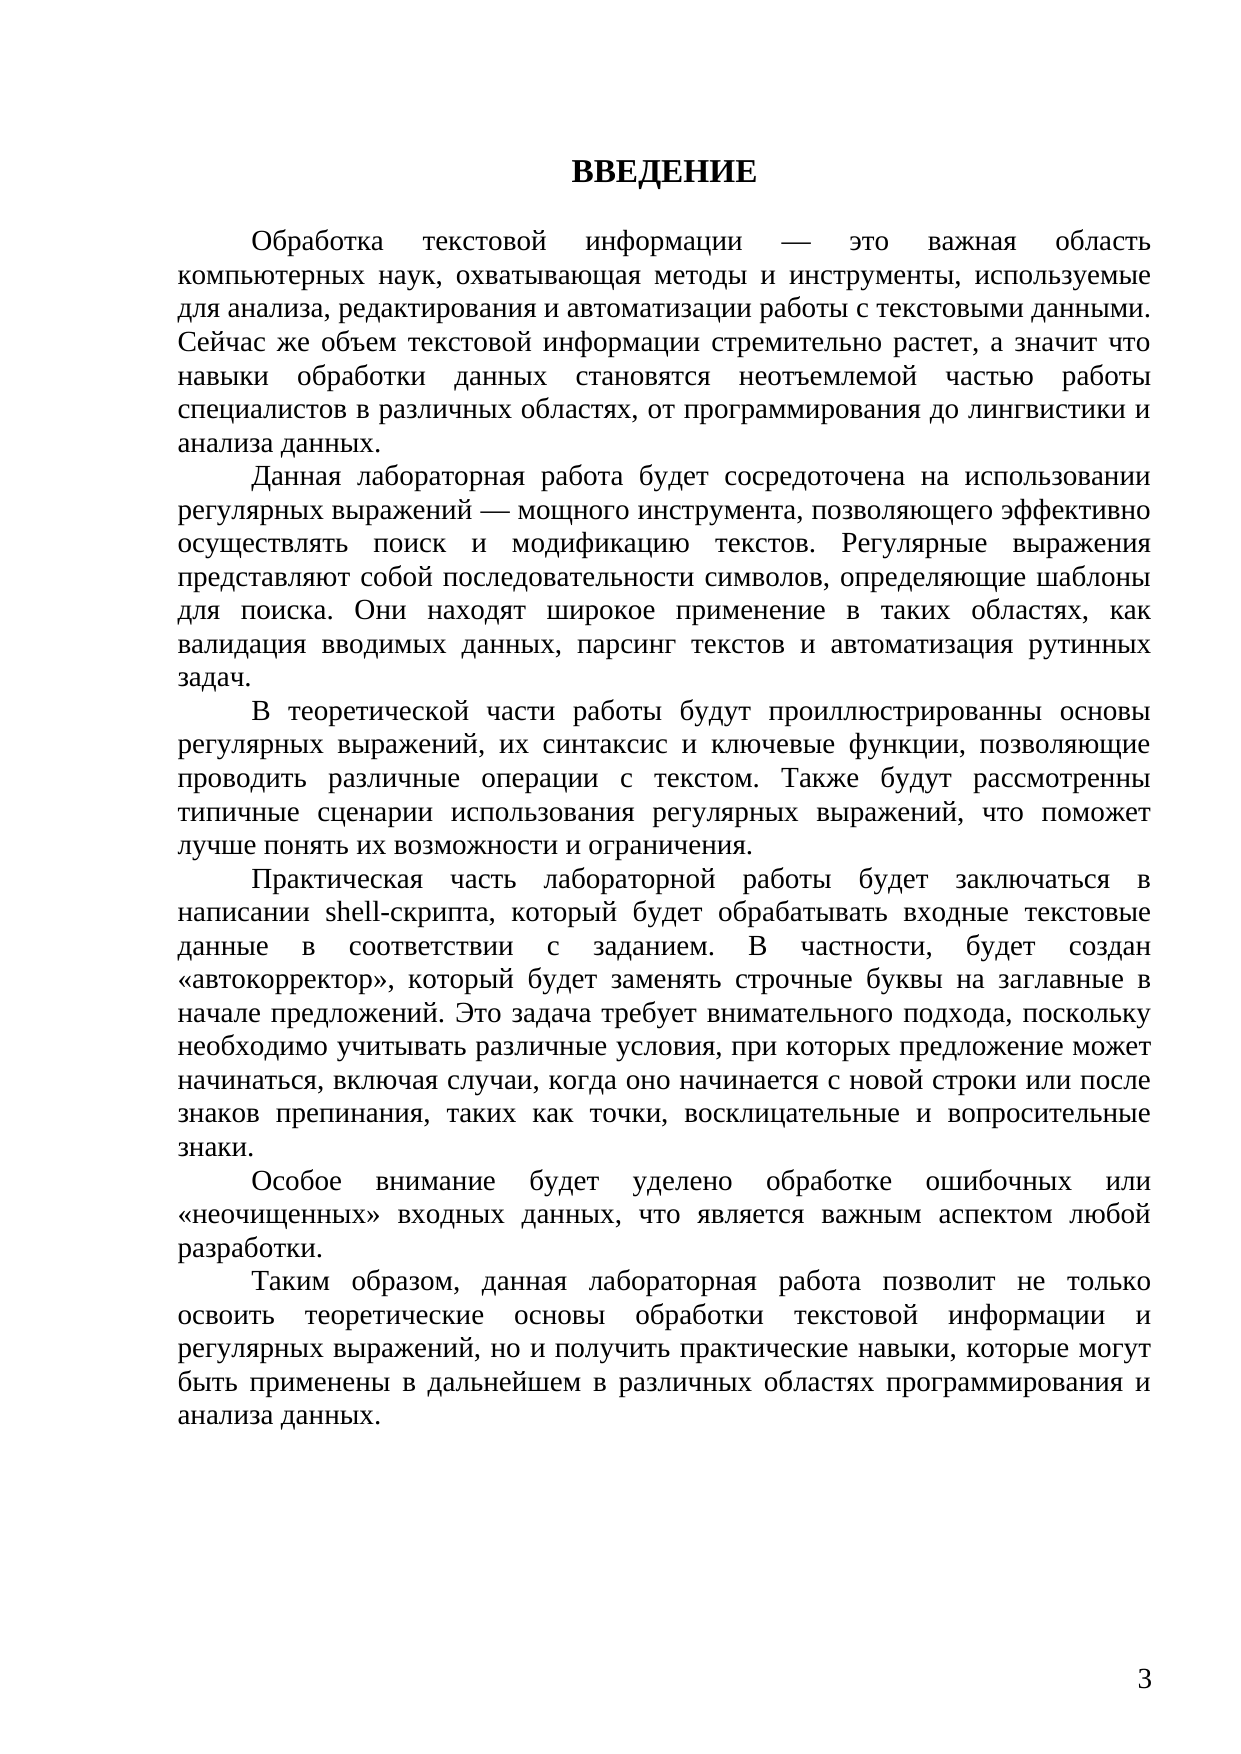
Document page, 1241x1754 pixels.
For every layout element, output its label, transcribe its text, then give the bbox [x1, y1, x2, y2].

list Практическая часть лабораторной работы будет заключаться в написании shell-скрипта, который будет обрабатывать входные текстовые данные в соответствии с заданием. В частности, будет создан «автокорректор», который будет заменять строчные буквы на заглавные в начале предложений. Это задача требует внимательного подхода, поскольку необходимо учитывать различные условия, при которых предложение может начинаться, включая случаи, когда оно начинается с новой строки или после знаков препинания, таких как точки, восклицательные и вопросительные знаки. [177, 861, 1152, 1163]
list Обработка текстовой информации — это важная область компьютерных наук, охватывающая методы и инструменты, используемые для анализа, редактирования и автоматизации работы с текстовыми данными. Сейчас же объем текстовой информации стремительно растет, а значит что навыки обработки данных становятся неотъемлемой частью работы специалистов в различных областях, от программирования до лингвистики и анализа данных. [177, 223, 1152, 458]
list Данная лабораторная работа будет сосредоточена на использовании регулярных выражений — мощного инструмента, позволяющего эффективно осуществлять поиск и модификацию текстов. Регулярные выражения представляют собой последовательности символов, определяющие шаблоны для поиска. Они находят широкое применение в таких областях, как валидация вводимых данных, парсинг текстов и автоматизация рутинных задач. [177, 458, 1152, 693]
list В теоретической части работы будут проиллюстрированны основы регулярных выражений, их синтаксис и ключевые функции, позволяющие проводить различные операции с текстом. Также будут рассмотренны типичные сценарии использования регулярных выражений, что поможет лучше понять их возможности и ограничения. [177, 693, 1152, 861]
list Особое внимание будет уделено обработке ошибочных или «неочищенных» входных данных, что является важным аспектом любой разработки. [177, 1163, 1152, 1263]
subtitle ВВЕДЕНИЕ [177, 152, 1152, 190]
list Таким образом, данная лабораторная работа позволит не только освоить теоретические основы обработки текстовой информации и регулярных выражений, но и получить практические навыки, которые могут быть применены в дальнейшем в различных областях программирования и анализа данных. [177, 1263, 1152, 1431]
